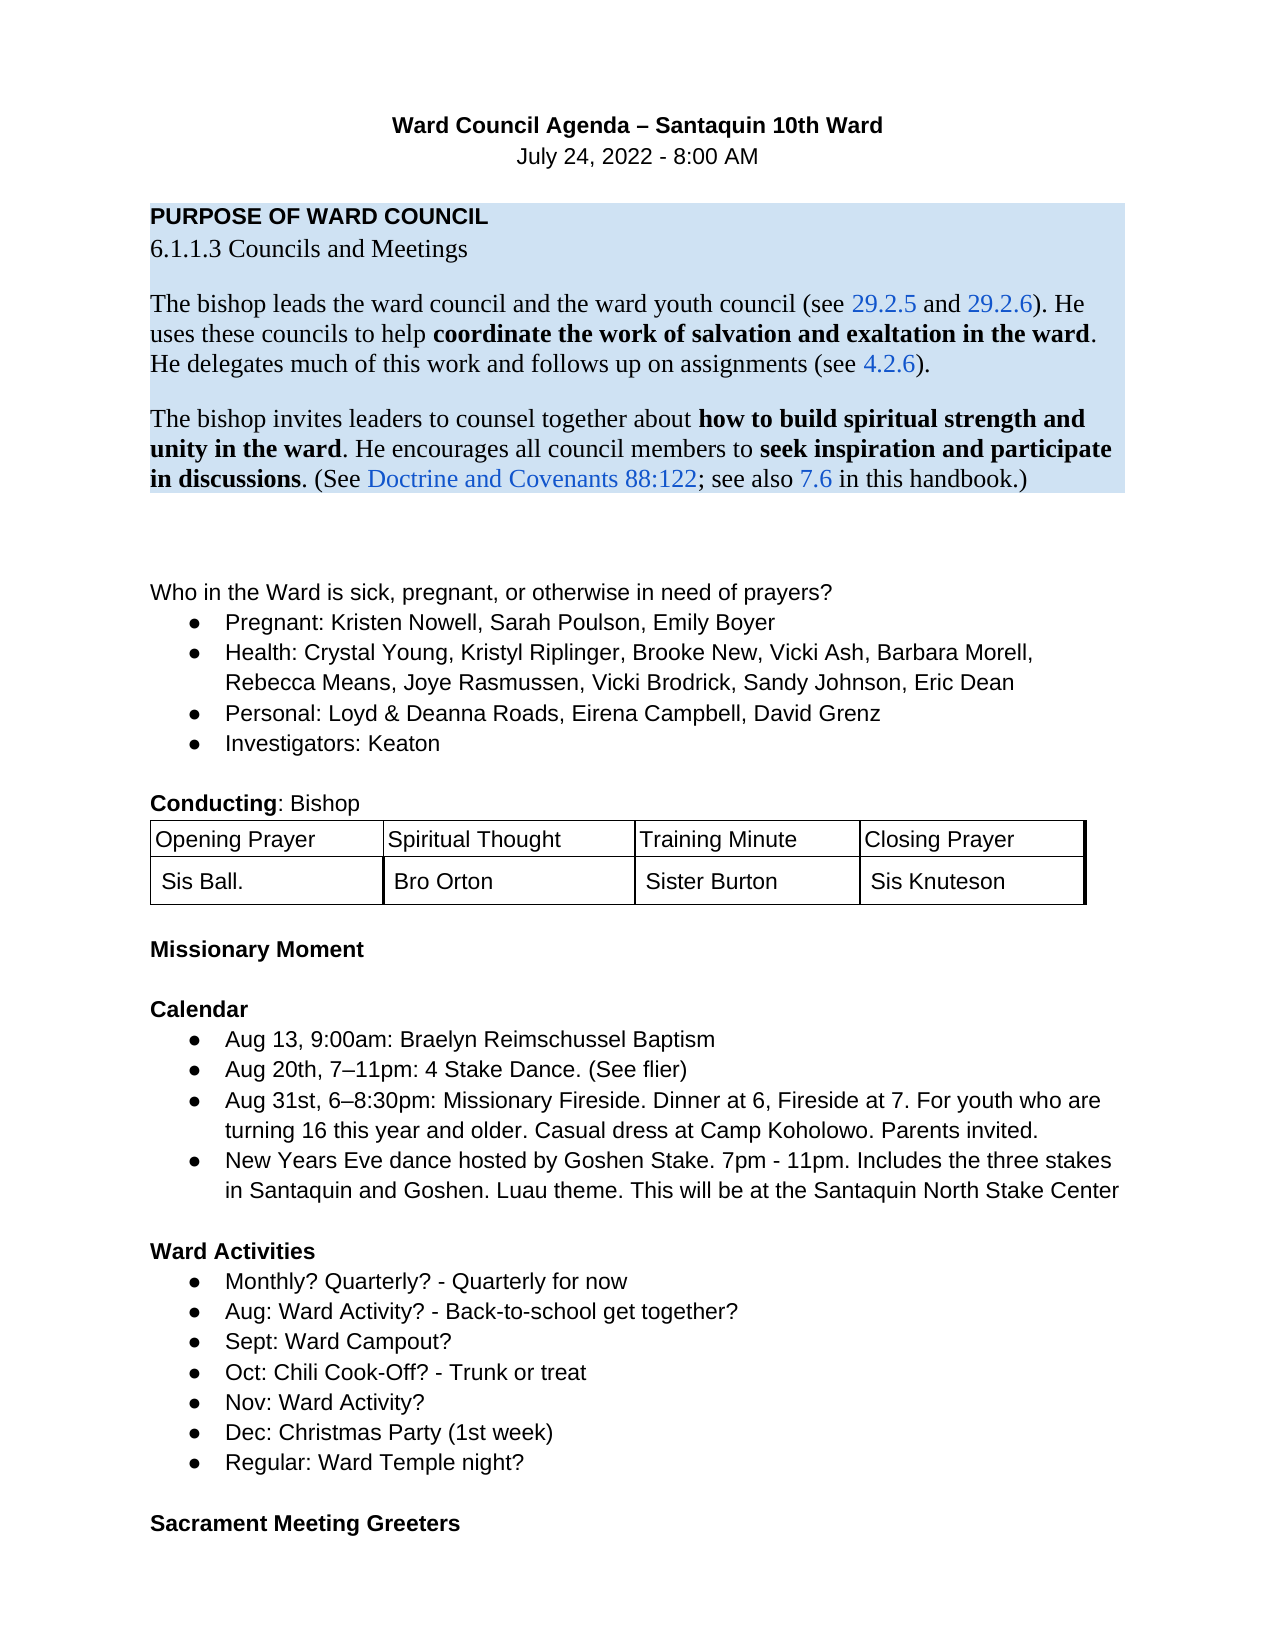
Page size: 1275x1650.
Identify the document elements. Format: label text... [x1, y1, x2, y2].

list Aug: Ward Activity? - Back-to-school get together? [187, 1298, 1125, 1324]
list Regular: Ward Temple night? [187, 1449, 1125, 1476]
table_header Opening Prayer [151, 821, 383, 856]
text 6.1.1.3 Councils and Meetings [150, 233, 1125, 263]
table_cell Sis Knuteson [861, 857, 1083, 904]
text July 24, 2022 - 8:00 AM [150, 143, 1125, 169]
text Missionary Moment [150, 936, 1125, 962]
table_cell Sis Ball. [151, 857, 382, 904]
text Conducting: Bishop [150, 790, 1125, 817]
list Pregnant: Kristen Nowell, Sarah Poulson, Emily Boyer [187, 609, 1125, 635]
text PURPOSE OF WARD COUNCIL [150, 203, 1125, 229]
list Aug 20th, 7–11pm: 4 Stake Dance. (See flier) [187, 1056, 1125, 1083]
list Monthly? Quarterly? - Quarterly for now [187, 1268, 1125, 1294]
text Calendar [150, 996, 1125, 1022]
table_header Closing Prayer [861, 821, 1083, 856]
list Aug 13, 9:00am: Braelyn Reimschussel Baptism [187, 1026, 1125, 1053]
text Ward Activities [150, 1238, 1125, 1264]
list Investigators: Keaton [187, 730, 1125, 756]
text The bishop invites leaders to counsel together about how to build spiritual strength and unity in the ward. He encourages all council members to seek inspiration and participate in discussions. (See Doctrine and Covenants 88:122; see also 7.6 in this handbook.) [150, 403, 1125, 493]
table_cell Sister Burton [636, 857, 859, 904]
text Ward Council Agenda – Santaquin 10th Ward [150, 112, 1125, 139]
list Sept: Ward Campout? [187, 1328, 1125, 1355]
text Sacrament Meeting Greeters [150, 1509, 1125, 1536]
table_cell Bro Orton [385, 857, 634, 904]
list Health: Crystal Young, Kristyl Riplinger, Brooke New, Vicki Ash, Barbara Morell, Rebecca Means, Joye Rasmussen, Vicki Brodrick, Sandy Johnson, Eric Dean [187, 639, 1125, 696]
list Oct: Chili Cook-Off? - Trunk or treat [187, 1358, 1125, 1385]
table_header Training Minute [636, 821, 859, 856]
list Nov: Ward Activity? [187, 1389, 1125, 1415]
text The bishop leads the ward council and the ward youth council (see 29.2.5 and 29.2.6). He uses these councils to help coordinate the work of salvation and exaltation in the ward. He delegates much of this work and follows up on assignments (see 4.2.6). [150, 288, 1125, 378]
list Aug 31st, 6–8:30pm: Missionary Fireside. Dinner at 6, Fireside at 7. For youth who are turning 16 this year and older. Casual dress at Camp Koholowo. Parents invited. [187, 1087, 1125, 1143]
list New Years Eve dance hosted by Goshen Stake. 7pm - 11pm. Includes the three stakes in Santaquin and Goshen. Luau theme. This will be at the Santaquin North Stake Center [187, 1147, 1125, 1204]
list Dec: Christmas Party (1st week) [187, 1419, 1125, 1445]
text Who in the Ward is sick, pregnant, or otherwise in need of prayers? [150, 579, 1125, 605]
table_header Spiritual Thought [384, 821, 634, 856]
list Personal: Loyd & Deanna Roads, Eirena Campbell, David Grenz [187, 699, 1125, 726]
